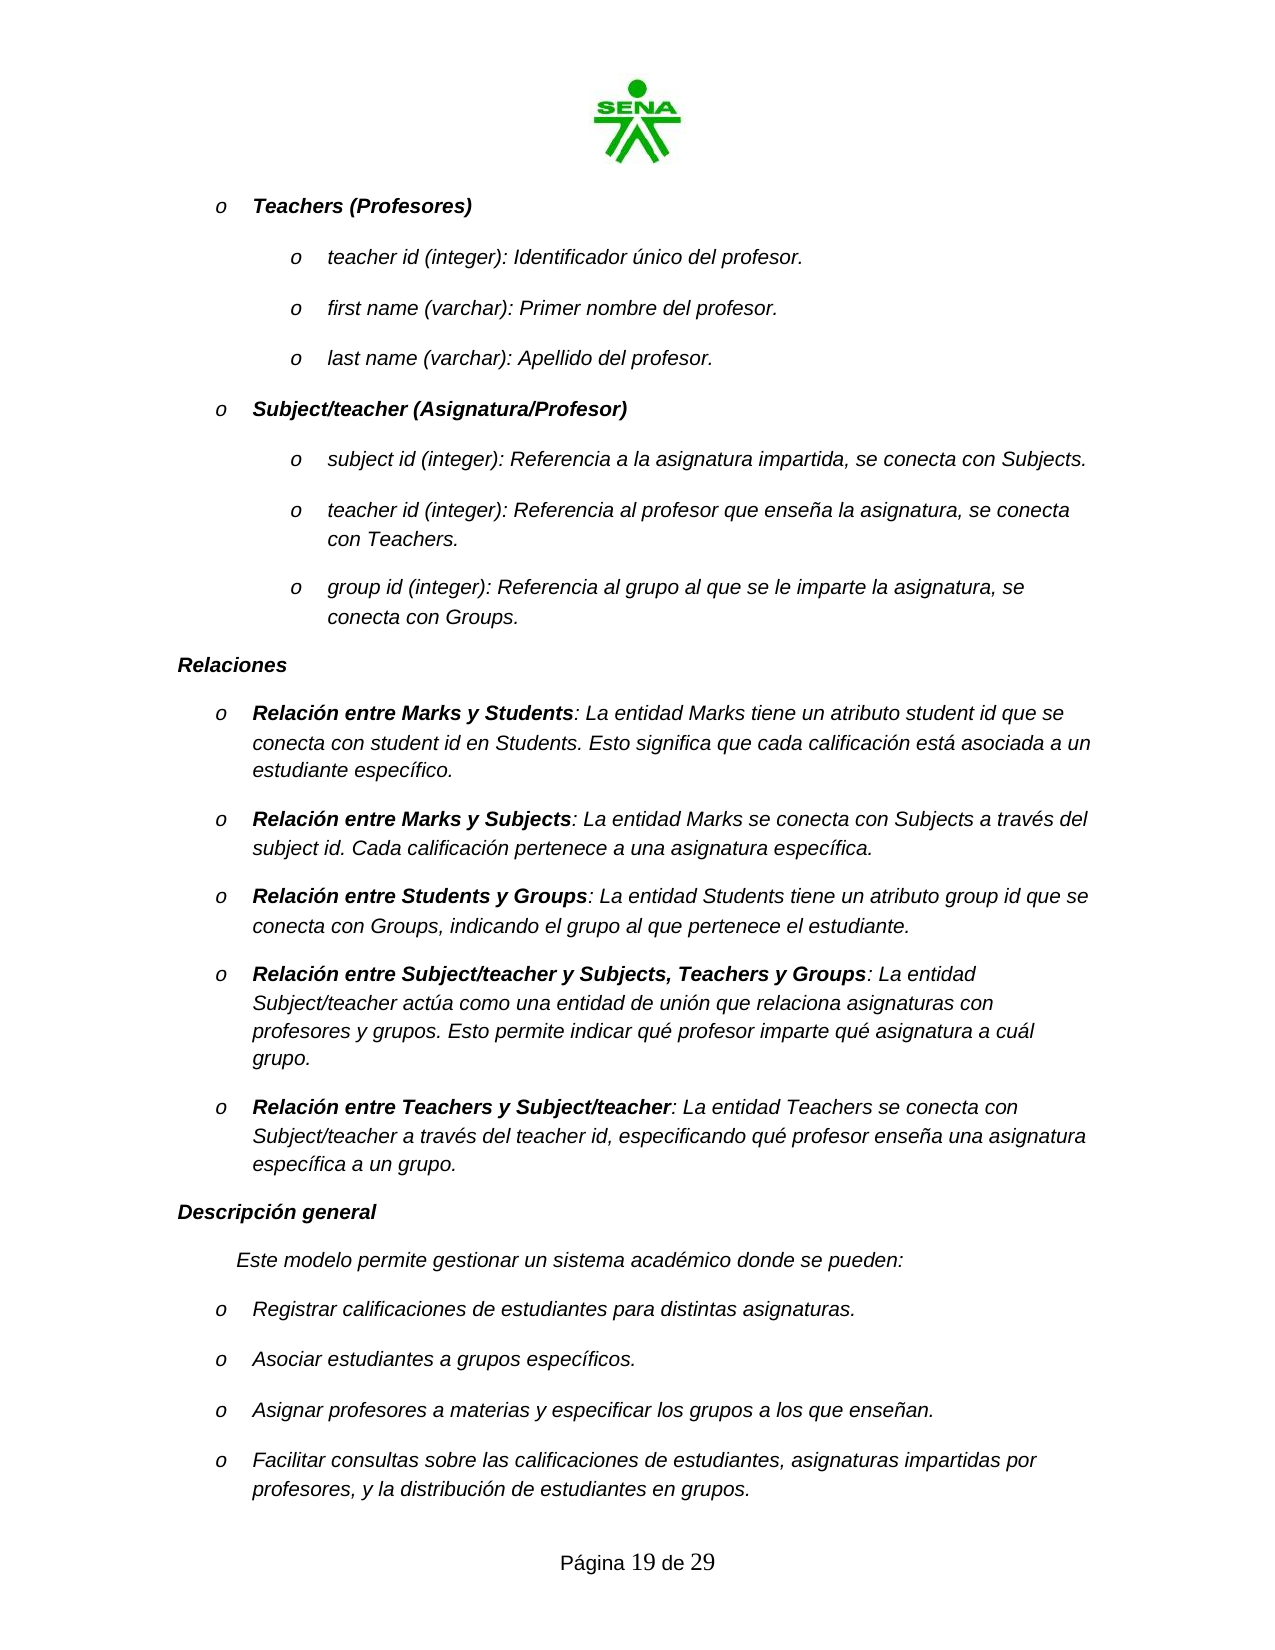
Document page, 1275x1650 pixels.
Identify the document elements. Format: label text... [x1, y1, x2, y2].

list Asociar estudiantes a grupos específicos. [215, 1347, 1098, 1373]
list teacher id (integer): Referencia al profesor que enseña la asignatura, se conecta con Teachers. [290, 497, 1098, 551]
list Teachers (Profesores) [215, 194, 1098, 220]
list first name (varchar): Primer nombre del profesor. [290, 295, 1098, 321]
list last name (varchar): Apellido del profesor. [290, 346, 1098, 372]
list Relación entre Students y Groups: La entidad Students tiene un atributo group id que se conecta con Groups, indicando el grupo al que pertenece el estudiante. [215, 884, 1098, 937]
list Relación entre Subject/teacher y Subjects, Teachers y Groups: La entidad Subject/teacher actúa como una entidad de unión que relaciona asignaturas con profesores y grupos. Esto permite indicar qué profesor imparte qué asignatura a cuál grupo. [215, 962, 1098, 1070]
list Registrar calificaciones de estudiantes para distintas asignaturas. [215, 1296, 1098, 1322]
list subject id (integer): Referencia a la asignatura impartida, se conecta con Subjects. [290, 447, 1098, 473]
list teacher id (integer): Identificador único del profesor. [290, 245, 1098, 271]
list Subject/teacher (Asignatura/Profesor) [215, 396, 1098, 422]
list Facilitar consultas sobre las calificaciones de estudiantes, asignaturas impartidas por profesores, y la distribución de estudiantes en grupos. [215, 1448, 1098, 1501]
list Relación entre Marks y Subjects: La entidad Marks se conecta con Subjects a través del subject id. Cada calificación pertenece a una asignatura específica. [215, 806, 1098, 860]
list Relación entre Marks y Students: La entidad Marks tiene un atributo student id que se conecta con student id en Students. Esto significa que cada calificación está asociada a un estudiante específico. [215, 701, 1098, 782]
picture [588, 73, 687, 171]
text Descripción general [177, 1200, 1098, 1224]
text Relaciones [177, 653, 1098, 677]
list group id (integer): Referencia al grupo al que se le imparte la asignatura, se conecta con Groups. [290, 575, 1098, 628]
text Este modelo permite gestionar un sistema académico donde se pueden: [177, 1248, 1098, 1272]
list Relación entre Teachers y Subject/teacher: La entidad Teachers se conecta con Subject/teacher a través del teacher id, especificando qué profesor enseña una asignatura específica a un grupo. [215, 1094, 1098, 1175]
list Asignar profesores a materias y especificar los grupos a los que enseñan. [215, 1397, 1098, 1423]
